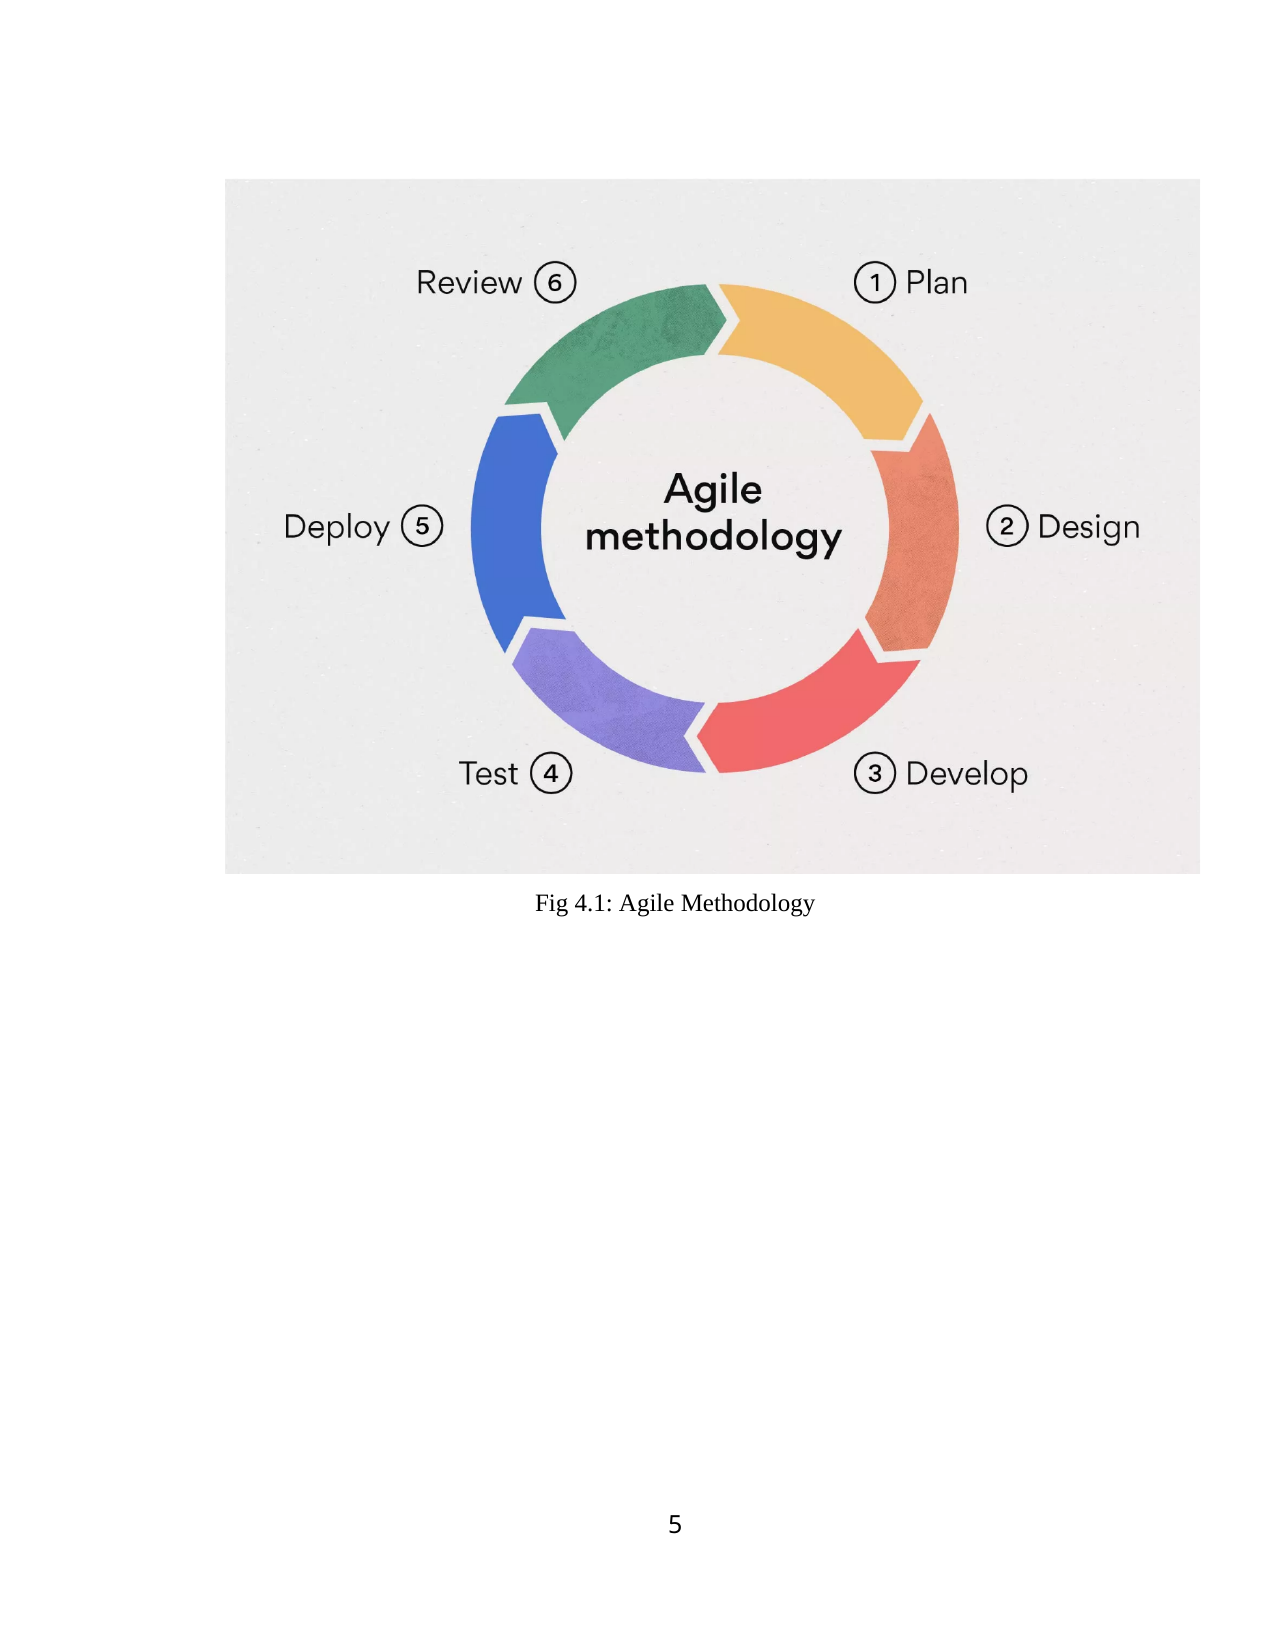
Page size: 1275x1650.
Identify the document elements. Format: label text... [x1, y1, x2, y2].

picture [225, 178, 1200, 874]
text Fig 4.1: Agile Methodology [225, 874, 1125, 917]
